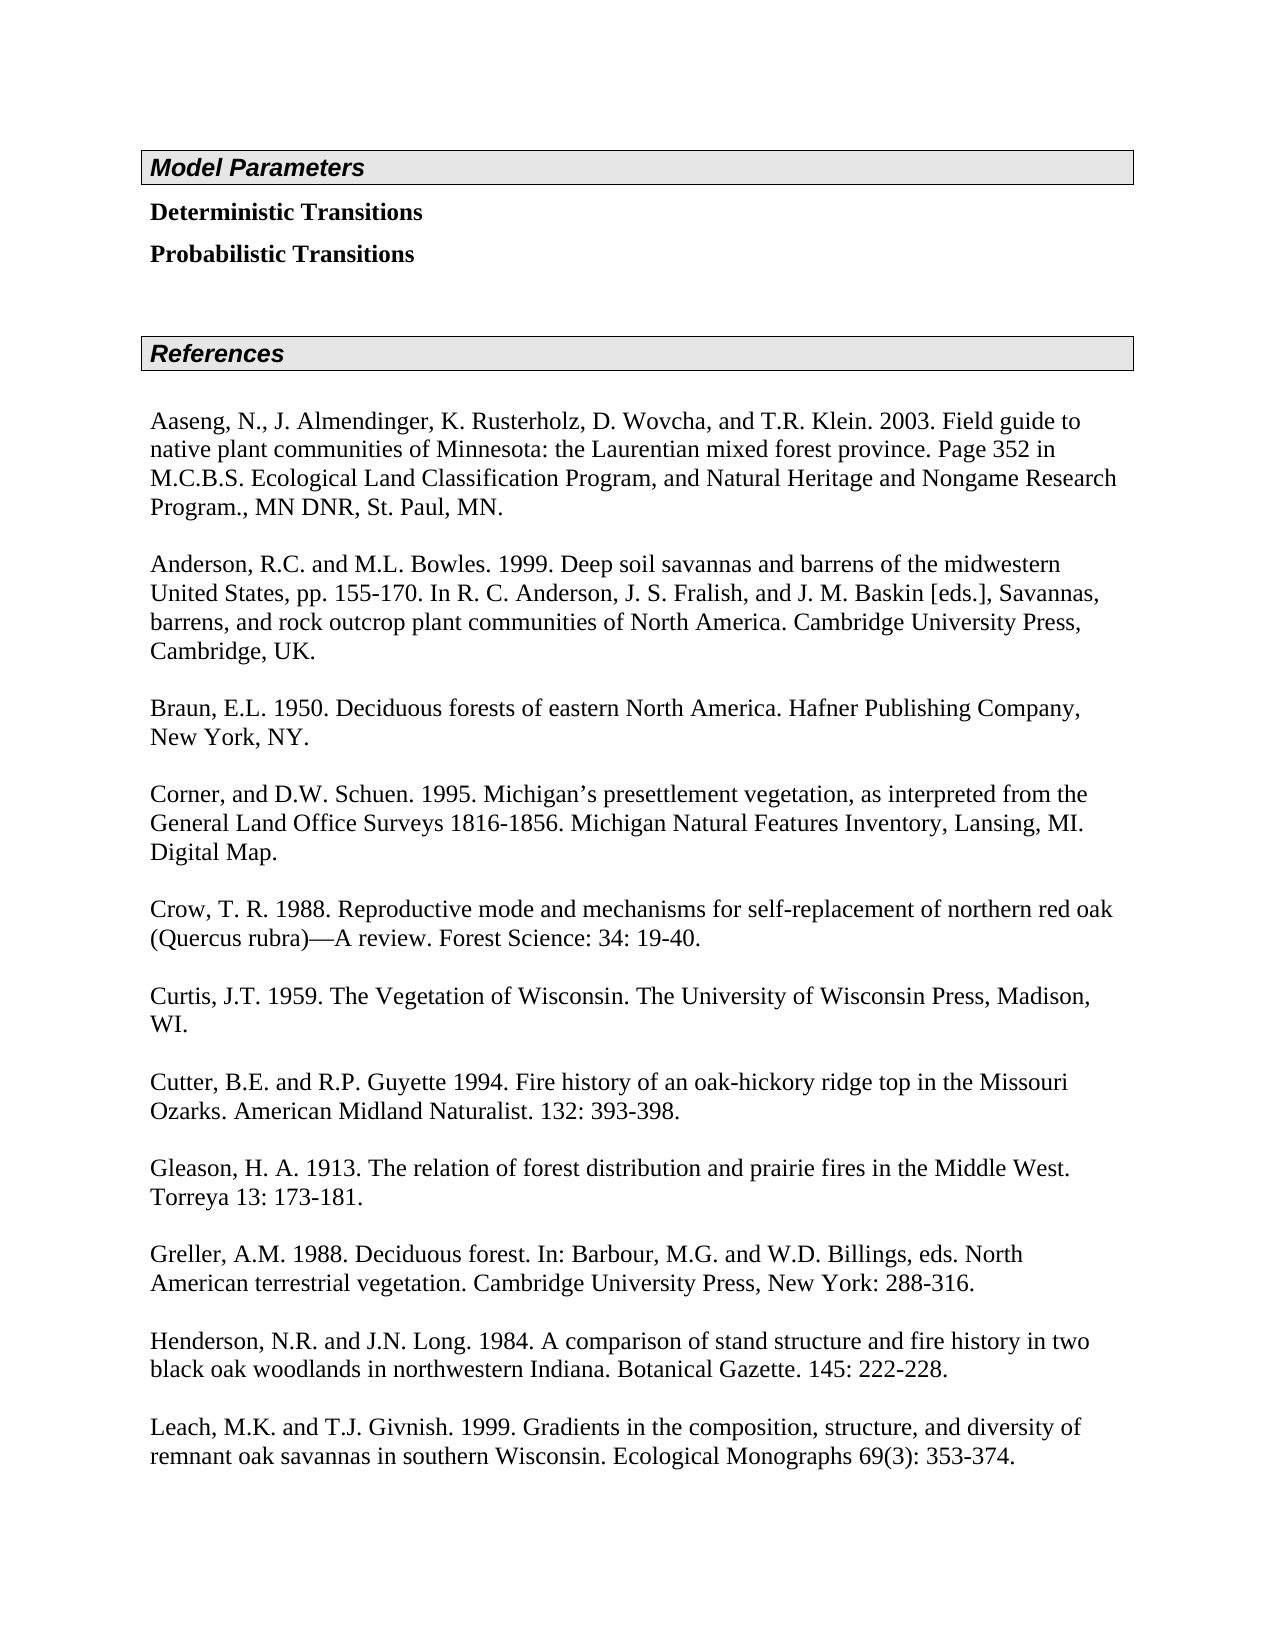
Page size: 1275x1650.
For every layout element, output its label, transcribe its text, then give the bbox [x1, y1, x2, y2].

text Corner, and D.W. Schuen. 1995. Michigan’s presettlement vegetation, as interpreted from the General Land Office Surveys 1816-1856. Michigan Natural Features Inventory, Lansing, MI. Digital Map. [150, 779, 1125, 866]
text Aaseng, N., J. Almendinger, K. Rusterholz, D. Wovcha, and T.R. Klein. 2003. Field guide to native plant communities of Minnesota: the Laurentian mixed forest province. Page 352 in M.C.B.S. Ecological Land Classification Program, and Natural Heritage and Nongame Research Program., MN DNR, St. Paul, MN. [150, 406, 1125, 521]
text Crow, T. R. 1988. Reproductive mode and mechanisms for self-replacement of northern red oak (Quercus rubra)—A review. Forest Science: 34: 19-40. [150, 894, 1125, 952]
text Henderson, N.R. and J.N. Long. 1984. A comparison of stand structure and fire history in two black oak woodlands in northwestern Indiana. Botanical Gazette. 145: 222-228. [150, 1326, 1125, 1383]
text Model Parameters [142, 151, 1133, 184]
text Leach, M.K. and T.J. Givnish. 1999. Gradients in the composition, structure, and diversity of remnant oak savannas in southern Wisconsin. Ecological Monographs 69(3): 353-374. [150, 1412, 1125, 1469]
text Greller, A.M. 1988. Deciduous forest. In: Barbour, M.G. and W.D. Billings, eds. North American terrestrial vegetation. Cambridge University Press, New York: 288-316. [150, 1239, 1125, 1297]
text Probabilistic Transitions [150, 239, 1125, 267]
text Gleason, H. A. 1913. The relation of forest distribution and prairie fires in the Middle West. Torreya 13: 173-181. [150, 1153, 1125, 1211]
text References [142, 337, 1133, 370]
text Anderson, R.C. and M.L. Bowles. 1999. Deep soil savannas and barrens of the midwestern United States, pp. 155-170. In R. C. Anderson, J. S. Fralish, and J. M. Baskin [eds.], Savannas, barrens, and rock outcrop plant communities of North America. Cambridge University Press, Cambridge, UK. [150, 549, 1125, 664]
text Braun, E.L. 1950. Deciduous forests of eastern North America. Hafner Publishing Company, New York, NY. [150, 693, 1125, 751]
text Cutter, B.E. and R.P. Guyette 1994. Fire history of an oak-hickory ridge top in the Missouri Ozarks. American Midland Naturalist. 132: 393-398. [150, 1067, 1125, 1124]
text Deterministic Transitions [150, 197, 1125, 226]
text Curtis, J.T. 1959. The Vegetation of Wisconsin. The University of Wisconsin Press, Madison, WI. [150, 981, 1125, 1038]
